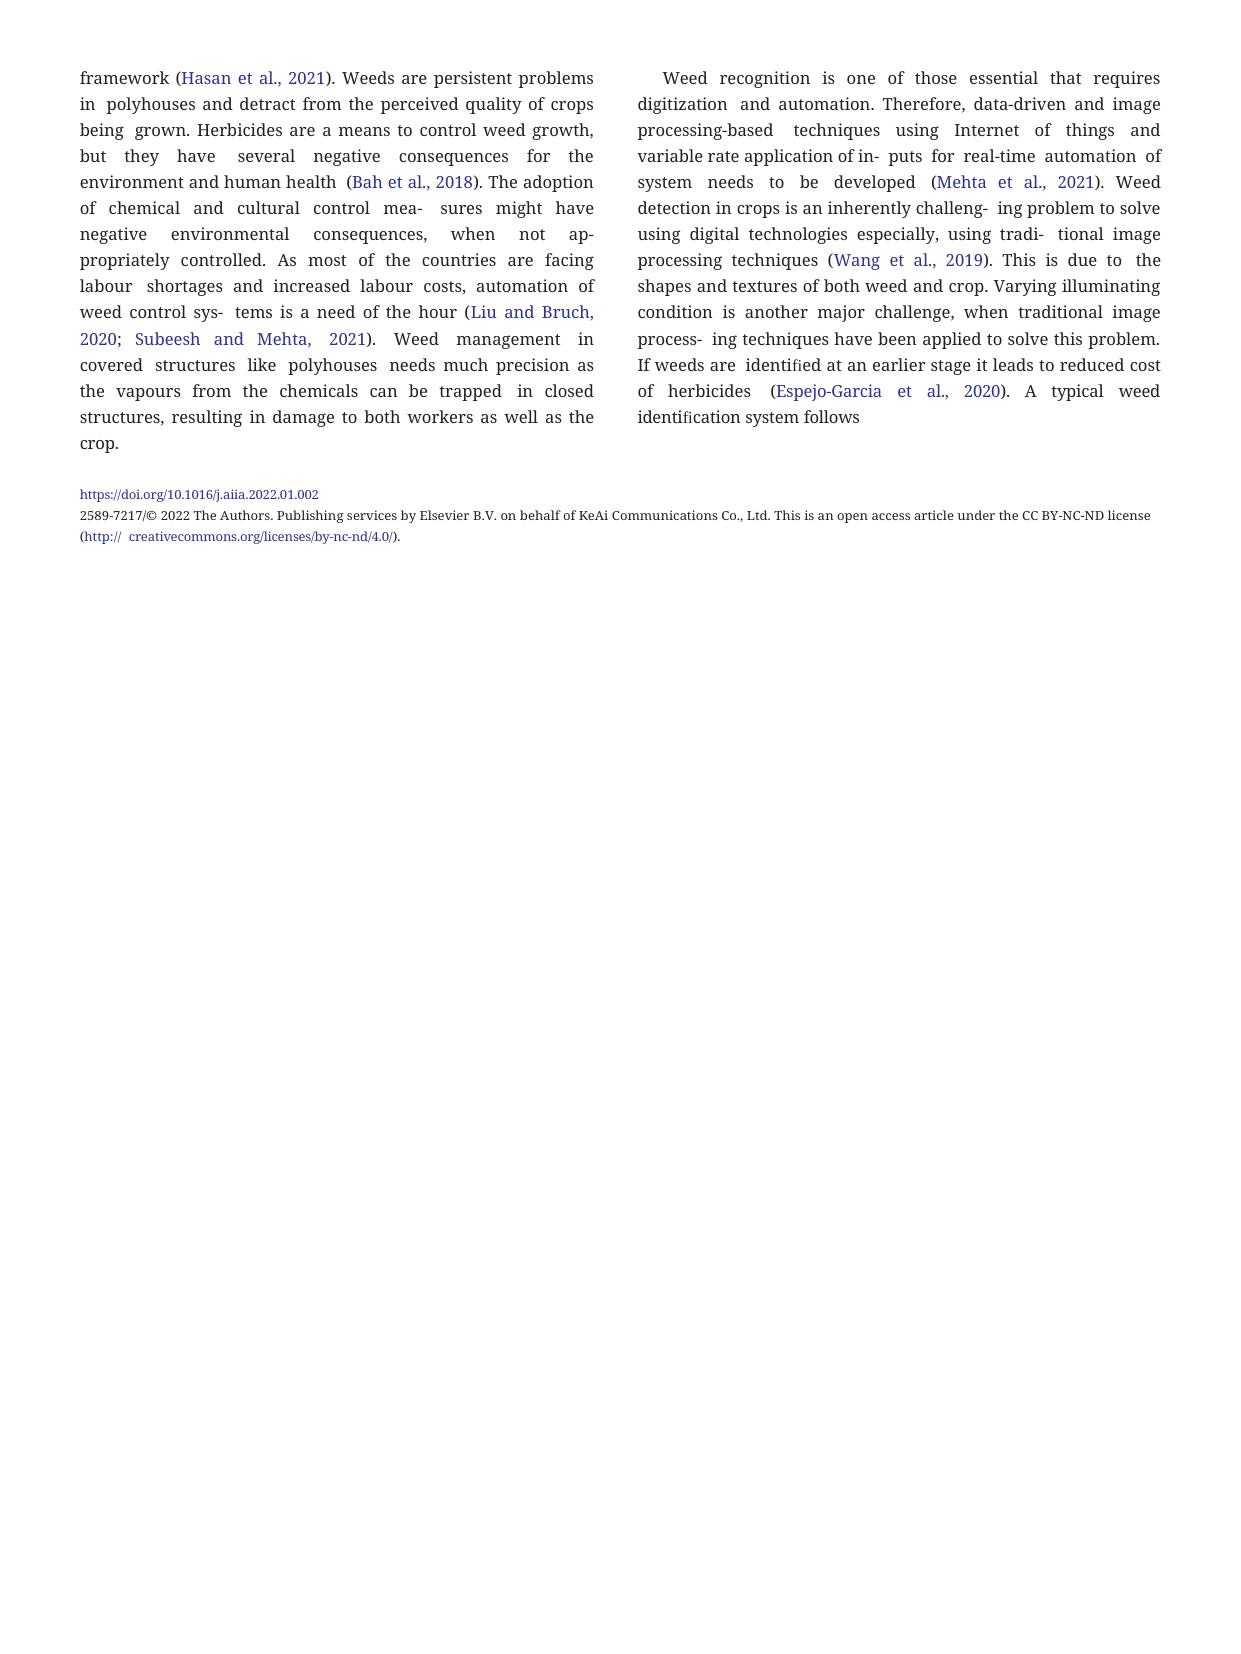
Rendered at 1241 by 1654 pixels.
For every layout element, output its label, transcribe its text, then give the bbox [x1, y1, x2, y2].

text framework (Hasan et al., 2021). Weeds are persistent problems in polyhouses and detract from the perceived quality of crops being grown. Herbicides are a means to control weed growth, but they have several negative consequences for the environment and human health (Bah et al., 2018). The adoption of chemical and cultural control mea- sures might have negative environmental consequences, when not ap- propriately controlled. As most of the countries are facing labour shortages and increased labour costs, automation of weed control sys- tems is a need of the hour (Liu and Bruch, 2020; Subeesh and Mehta, 2021). Weed management in covered structures like polyhouses needs much precision as the vapours from the chemicals can be trapped in closed structures, resulting in damage to both workers as well as the crop. [79, 67, 594, 454]
text Weed recognition is one of those essential that requires digitization and automation. Therefore, data-driven and image processing-based techniques using Internet of things and variable rate application of in- puts for real-time automation of system needs to be developed (Mehta et al., 2021). Weed detection in crops is an inherently challeng- ing problem to solve using digital technologies especially, using tradi- tional image processing techniques (Wang et al., 2019). This is due to the shapes and textures of both weed and crop. Varying illuminating condition is another major challenge, when traditional image process- ing techniques have been applied to solve this problem. If weeds are identified at an earlier stage it leads to reduced cost of herbicides (Espejo-Garcia et al., 2020). A typical weed identification system follows [637, 67, 1161, 428]
text 2589-7217/© 2022 The Authors. Publishing services by Elsevier B.V. on behalf of KeAi Communications Co., Ltd. This is an open access article under the CC BY-NC-ND license (http:// creativecommons.org/licenses/by-nc-nd/4.0/). [79, 507, 1161, 545]
text https://doi.org/10.1016/j.aiia.2022.01.002 [79, 486, 1173, 503]
